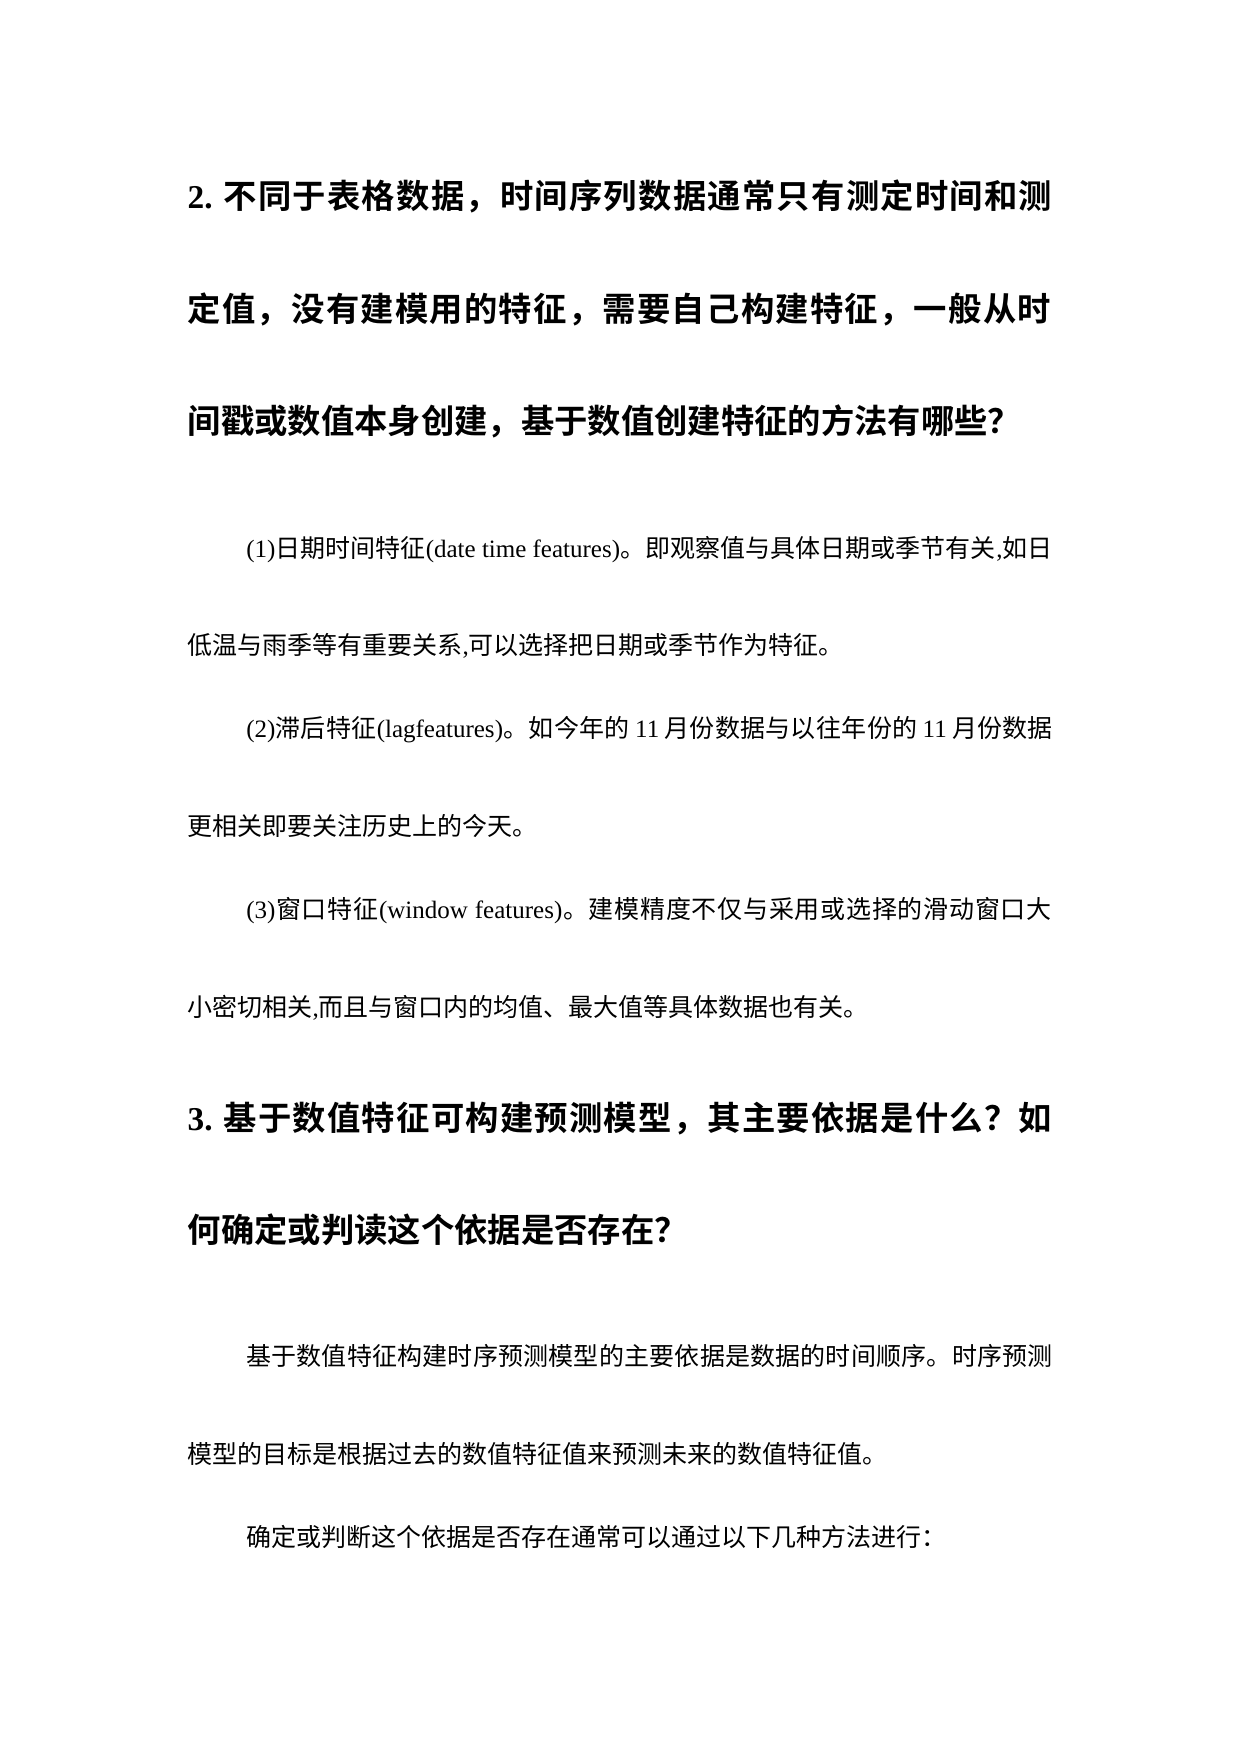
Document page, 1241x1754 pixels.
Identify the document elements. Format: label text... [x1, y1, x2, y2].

subtitle 3. 基于数值特征可构建预测模型，其主要依据是什么？如何确定或判读这个依据是否存在？ [187, 1083, 1053, 1260]
text (1)日期时间特征(date time features)。即观察值与具体日期或季节有关,如日低温与雨季等有重要关系,可以选择把日期或季节作为特征。 [187, 514, 1053, 676]
text (3)窗口特征(window features)。建模精度不仅与采用或选择的滑动窗口大小密切相关,而且与窗口内的均值、最大值等具体数据也有关。 [187, 875, 1053, 1038]
text 确定或判断这个依据是否存在通常可以通过以下几种方法进行： [187, 1503, 1053, 1568]
text 基于数值特征构建时序预测模型的主要依据是数据的时间顺序。时序预测模型的目标是根据过去的数值特征值来预测未来的数值特征值。 [187, 1322, 1053, 1485]
subtitle 2. 不同于表格数据，时间序列数据通常只有测定时间和测定值，没有建模用的特征，需要自己构建特征，一般从时间戳或数值本身创建，基于数值创建特征的方法有哪些？ [187, 162, 1053, 452]
text (2)滞后特征(lagfeatures)。如今年的11月份数据与以往年份的11月份数据更相关即要关注历史上的今天。 [187, 694, 1053, 857]
